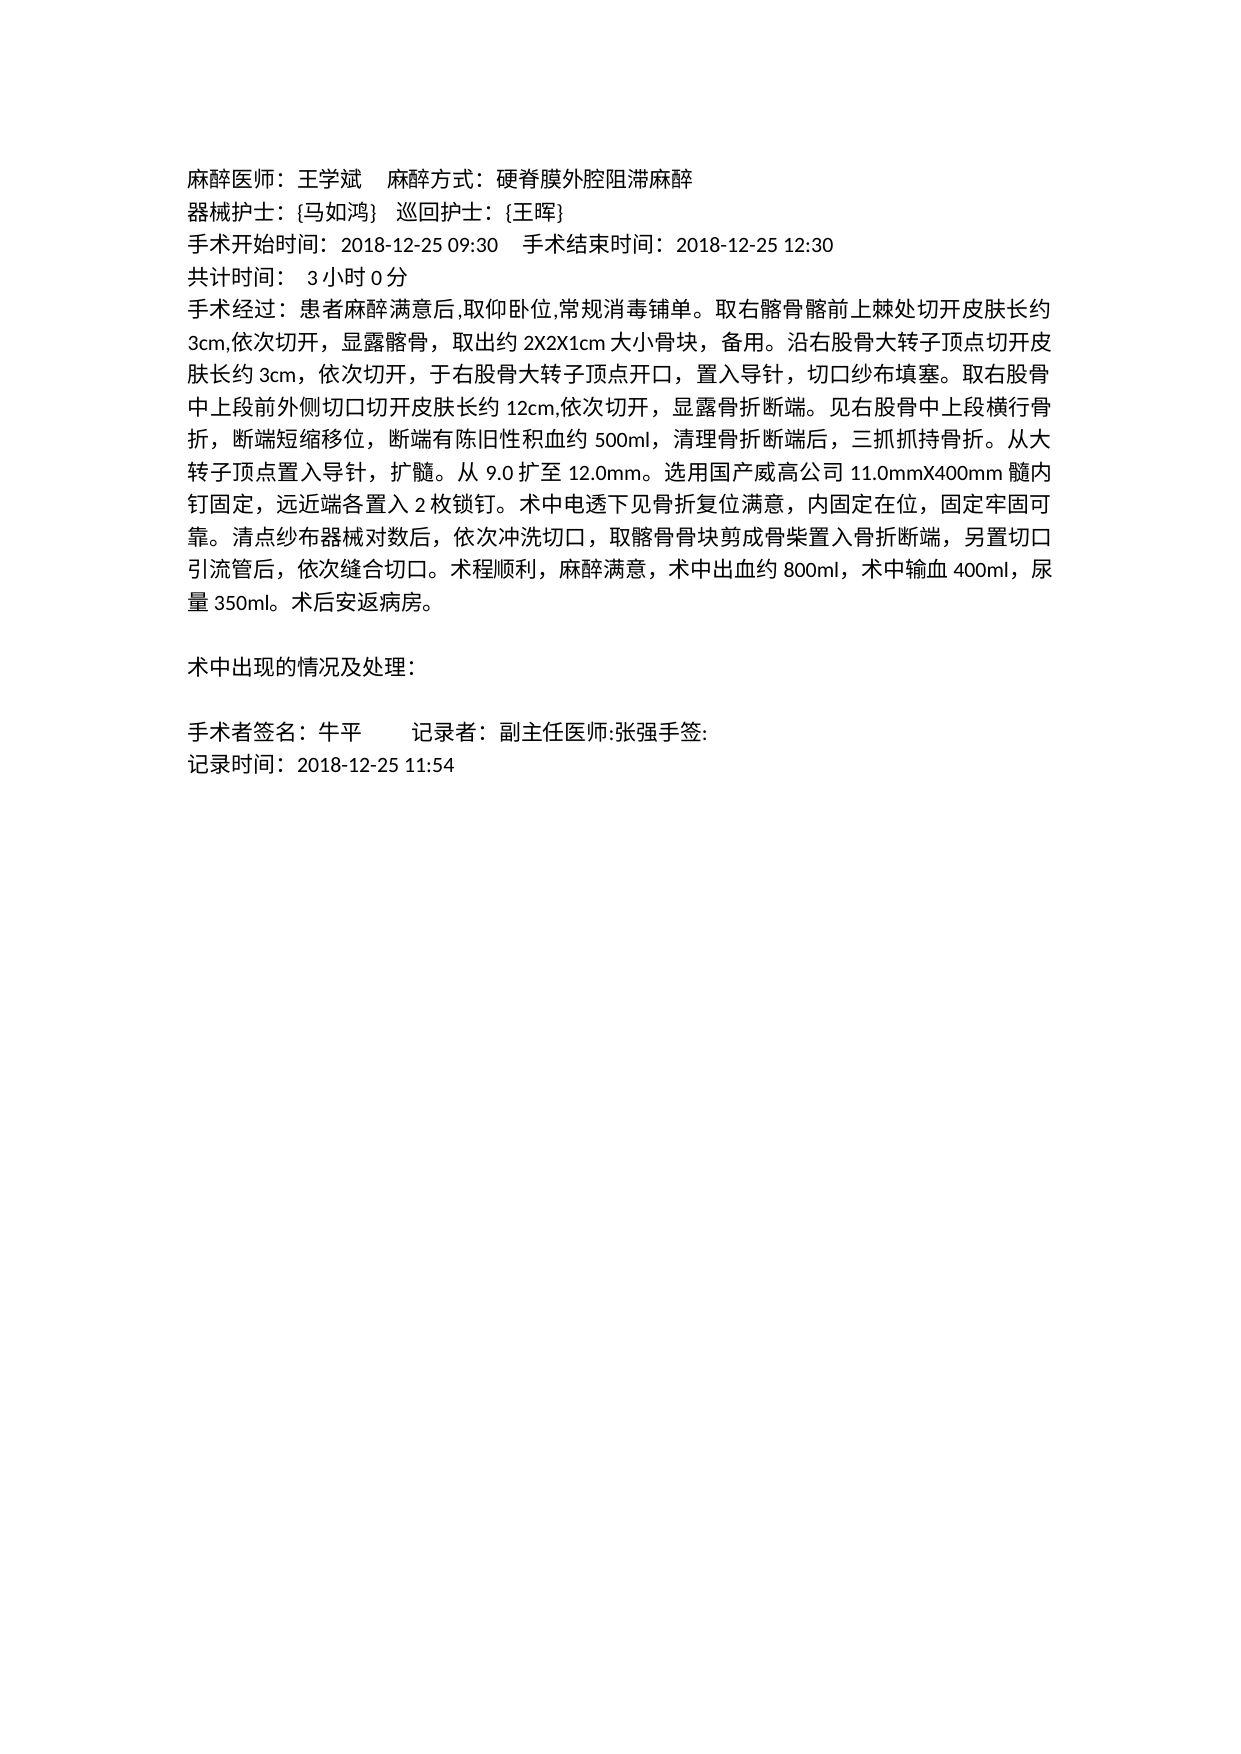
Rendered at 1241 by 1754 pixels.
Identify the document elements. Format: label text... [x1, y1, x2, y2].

text 麻醉医师：王学斌 麻醉方式：硬脊膜外腔阻滞麻醉 [187, 162, 1053, 194]
text 术中出现的情况及处理： [187, 649, 1053, 682]
text 手术开始时间：2018-12-25 09:30 手术结束时间：2018-12-25 12:30 [187, 227, 1053, 259]
text 记录时间：2018-12-25 11:54 [187, 747, 1053, 779]
text 共计时间： 3小时 0分 [187, 259, 1053, 292]
text 手术者签名：牛平 记录者：副主任医师:张强手签: [187, 714, 1053, 747]
text 器械护士：{马如鸿} 巡回护士：{王晖} [187, 194, 1053, 227]
text 手术经过：患者麻醉满意后,取仰卧位,常规消毒铺单。取右髂骨髂前上棘处切开皮肤长约3cm,依次切开，显露髂骨，取出约2X2X1cm大小骨块，备用。沿右股骨大转子顶点切开皮肤长约3cm，依次切开，于右股骨大转子顶点开口，置入导针，切口纱布填塞。取右股骨中上段前外侧切口切开皮肤长约12cm,依次切开，显露骨折断端。见右股骨中上段横行骨折，断端短缩移位，断端有陈旧性积血约500ml，清理骨折断端后，三抓抓持骨折。从大转子顶点置入导针，扩髓。从9.0扩至12.0mm。选用国产威高公司11.0mmX400mm髓内钉固定，远近端各置入2枚锁钉。术中电透下见骨折复位满意，内固定在位，固定牢固可靠。清点纱布器械对数后，依次冲洗切口，取髂骨骨块剪成骨柴置入骨折断端，另置切口引流管后，依次缝合切口。术程顺利，麻醉满意，术中出血约800ml，术中输血400ml，尿量350ml。术后安返病房。 [187, 292, 1053, 617]
